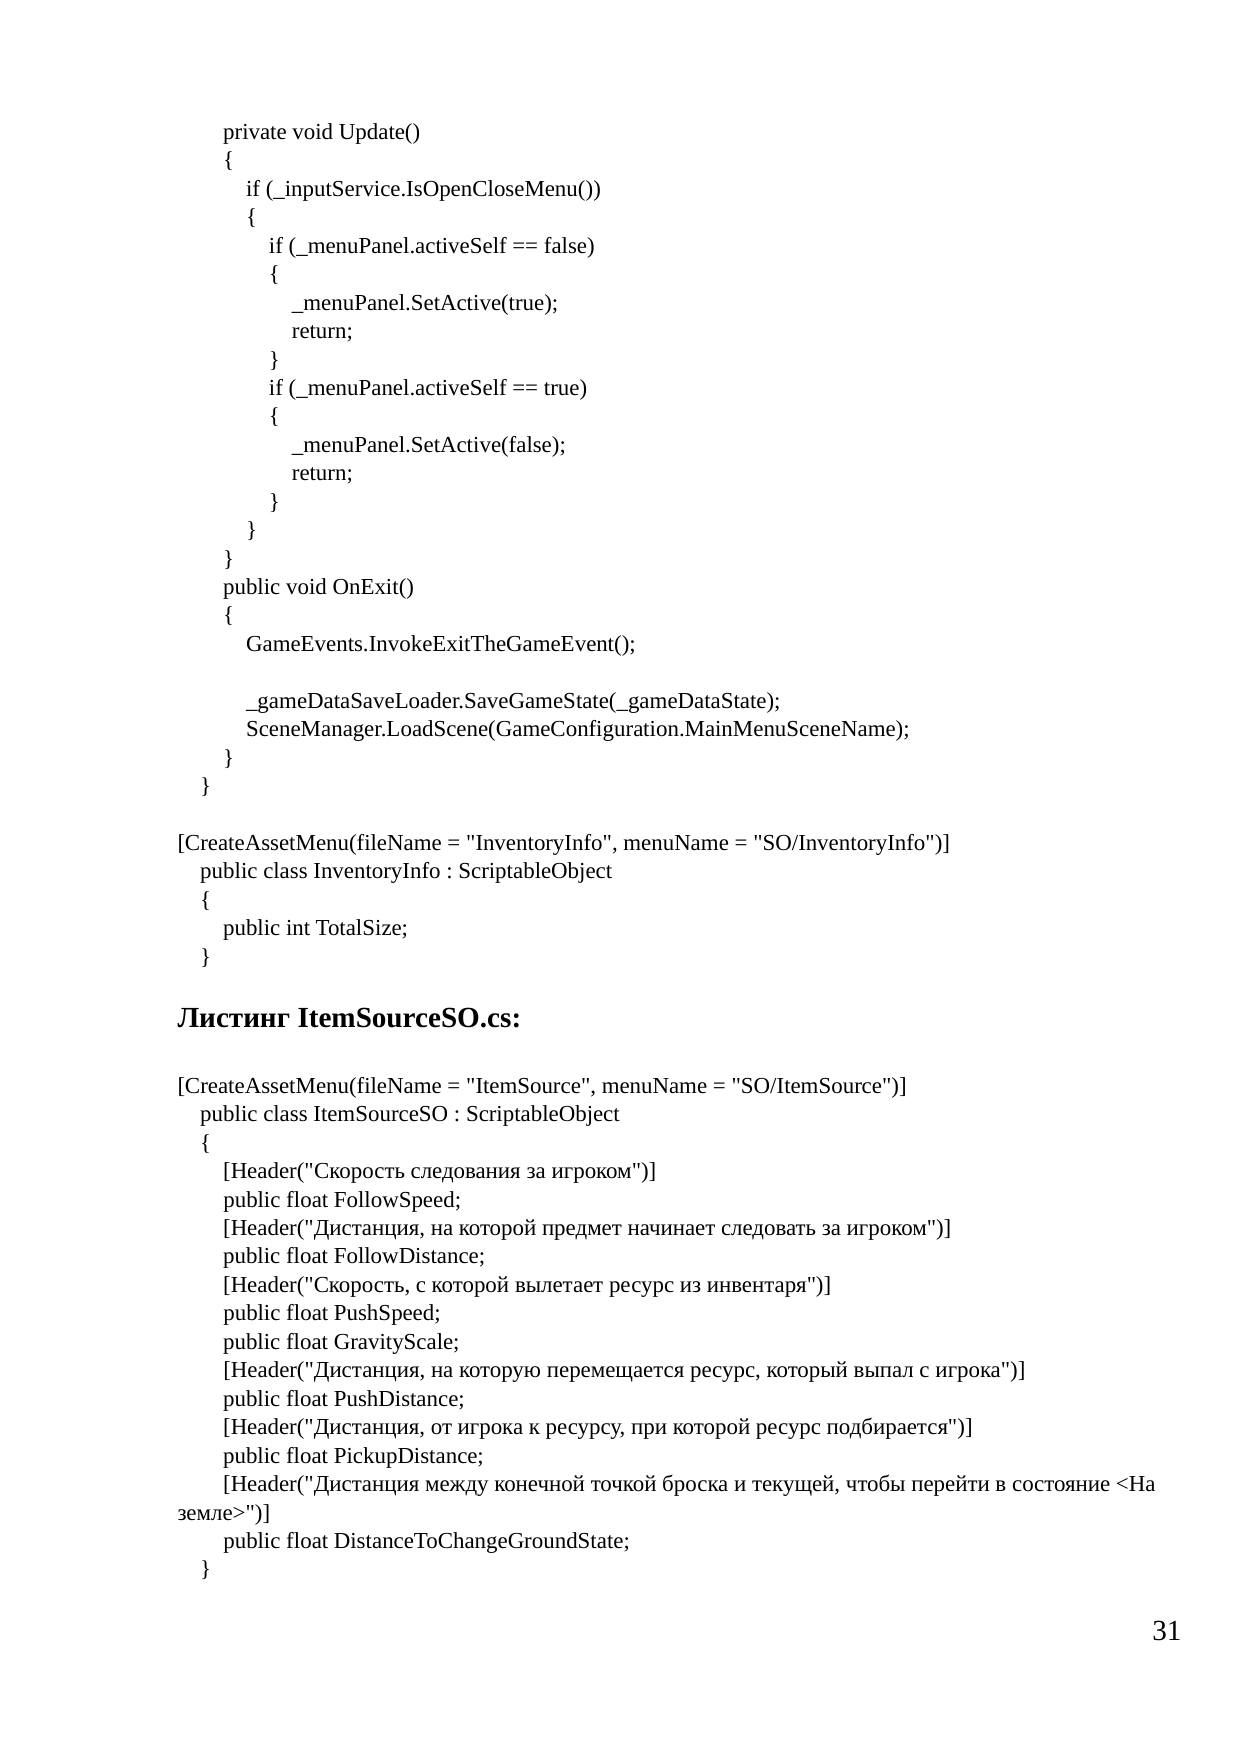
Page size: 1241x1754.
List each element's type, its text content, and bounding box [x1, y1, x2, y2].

text } [177, 772, 1181, 798]
text _menuPanel.SetActive(true); [177, 289, 1181, 315]
text } [177, 488, 1181, 514]
text public void OnExit() [177, 573, 1181, 599]
text if (_menuPanel.activeSelf == false) [177, 232, 1181, 258]
text GameEvents.InvokeExitTheGameEvent(); [177, 630, 1181, 656]
text } [177, 943, 1181, 969]
text public class ItemSourceSO : ScriptableObject [177, 1100, 1181, 1127]
text { [177, 886, 1181, 912]
text public int TotalSize; [177, 914, 1181, 941]
text [Header("Дистанция, на которой предмет начинает следовать за игроком")] [177, 1214, 1181, 1241]
text [Header("Скорость, с которой вылетает ресурс из инвентаря")] [177, 1271, 1181, 1297]
text private void Update() [177, 118, 1181, 144]
text public float GravityScale; [177, 1328, 1181, 1354]
text public float PushSpeed; [177, 1299, 1181, 1326]
text Листинг ItemSourceSO.cs: [177, 1000, 1181, 1033]
text public float FollowSpeed; [177, 1186, 1181, 1212]
text if (_inputService.IsOpenCloseMenu()) [177, 175, 1181, 201]
text [Header("Скорость следования за игроком")] [177, 1157, 1181, 1184]
text _menuPanel.SetActive(false); [177, 431, 1181, 457]
text _gameDataSaveLoader.SaveGameState(_gameDataState); [177, 687, 1181, 713]
text { [177, 260, 1181, 287]
text } [177, 744, 1181, 770]
text SceneManager.LoadScene(GameConfiguration.MainMenuSceneName); [177, 715, 1181, 742]
text public float PushDistance; [177, 1385, 1181, 1411]
text [CreateAssetMenu(fileName = "ItemSource", menuName = "SO/ItemSource")] [177, 1072, 1181, 1098]
text } [177, 545, 1181, 571]
text { [177, 1129, 1181, 1155]
text return; [177, 317, 1181, 343]
text [CreateAssetMenu(fileName = "InventoryInfo", menuName = "SO/InventoryInfo")] [177, 829, 1181, 855]
text } [177, 516, 1181, 543]
text [Header("Дистанция между конечной точкой броска и текущей, чтобы перейти в состояние <На земле>")] [177, 1470, 1181, 1525]
text if (_menuPanel.activeSelf == true) [177, 374, 1181, 400]
text } [177, 346, 1181, 372]
text } [177, 1555, 1181, 1582]
text public float DistanceToChangeGroundState; [177, 1527, 1181, 1553]
text { [177, 203, 1181, 230]
text public float FollowDistance; [177, 1243, 1181, 1269]
text [Header("Дистанция, от игрока к ресурсу, при которой ресурс подбирается")] [177, 1413, 1181, 1439]
text { [177, 402, 1181, 429]
text { [177, 147, 1181, 173]
text public class InventoryInfo : ScriptableObject [177, 857, 1181, 884]
text public float PickupDistance; [177, 1442, 1181, 1468]
text [Header("Дистанция, на которую перемещается ресурс, который выпал с игрока")] [177, 1356, 1181, 1383]
text return; [177, 459, 1181, 486]
text { [177, 602, 1181, 628]
